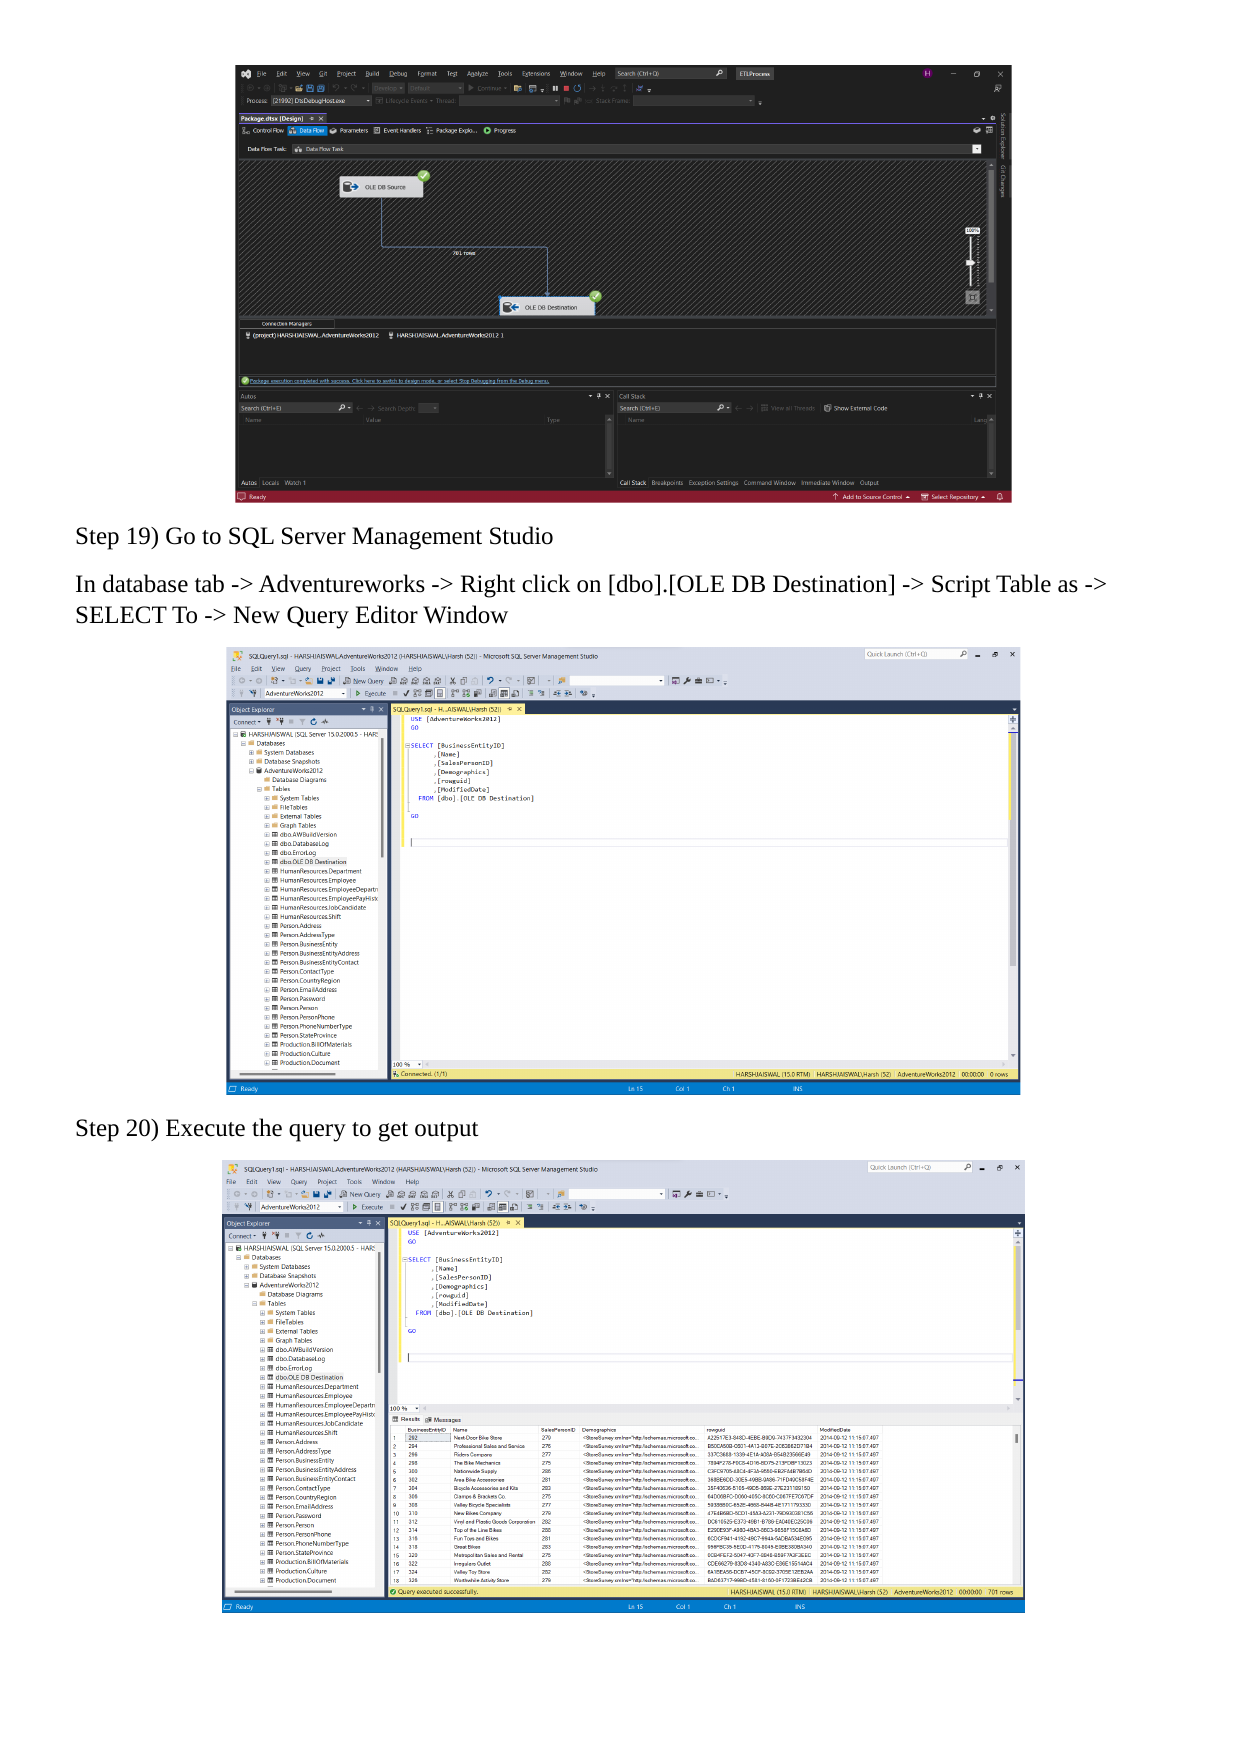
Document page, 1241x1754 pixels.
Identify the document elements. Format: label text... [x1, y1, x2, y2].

text Step 20) Execute the query to get output [75, 1113, 1172, 1142]
text Step 19) Go to SQL Server Management Studio [75, 521, 1172, 550]
text In database tab -> Adventureworks -> Right click on [dbo].[OLE DB Destination] -> Script Table as -> SELECT To -> New Query Editor Window [75, 569, 1172, 629]
picture [226, 647, 1021, 1095]
picture [235, 65, 1012, 503]
picture [222, 1160, 1025, 1613]
